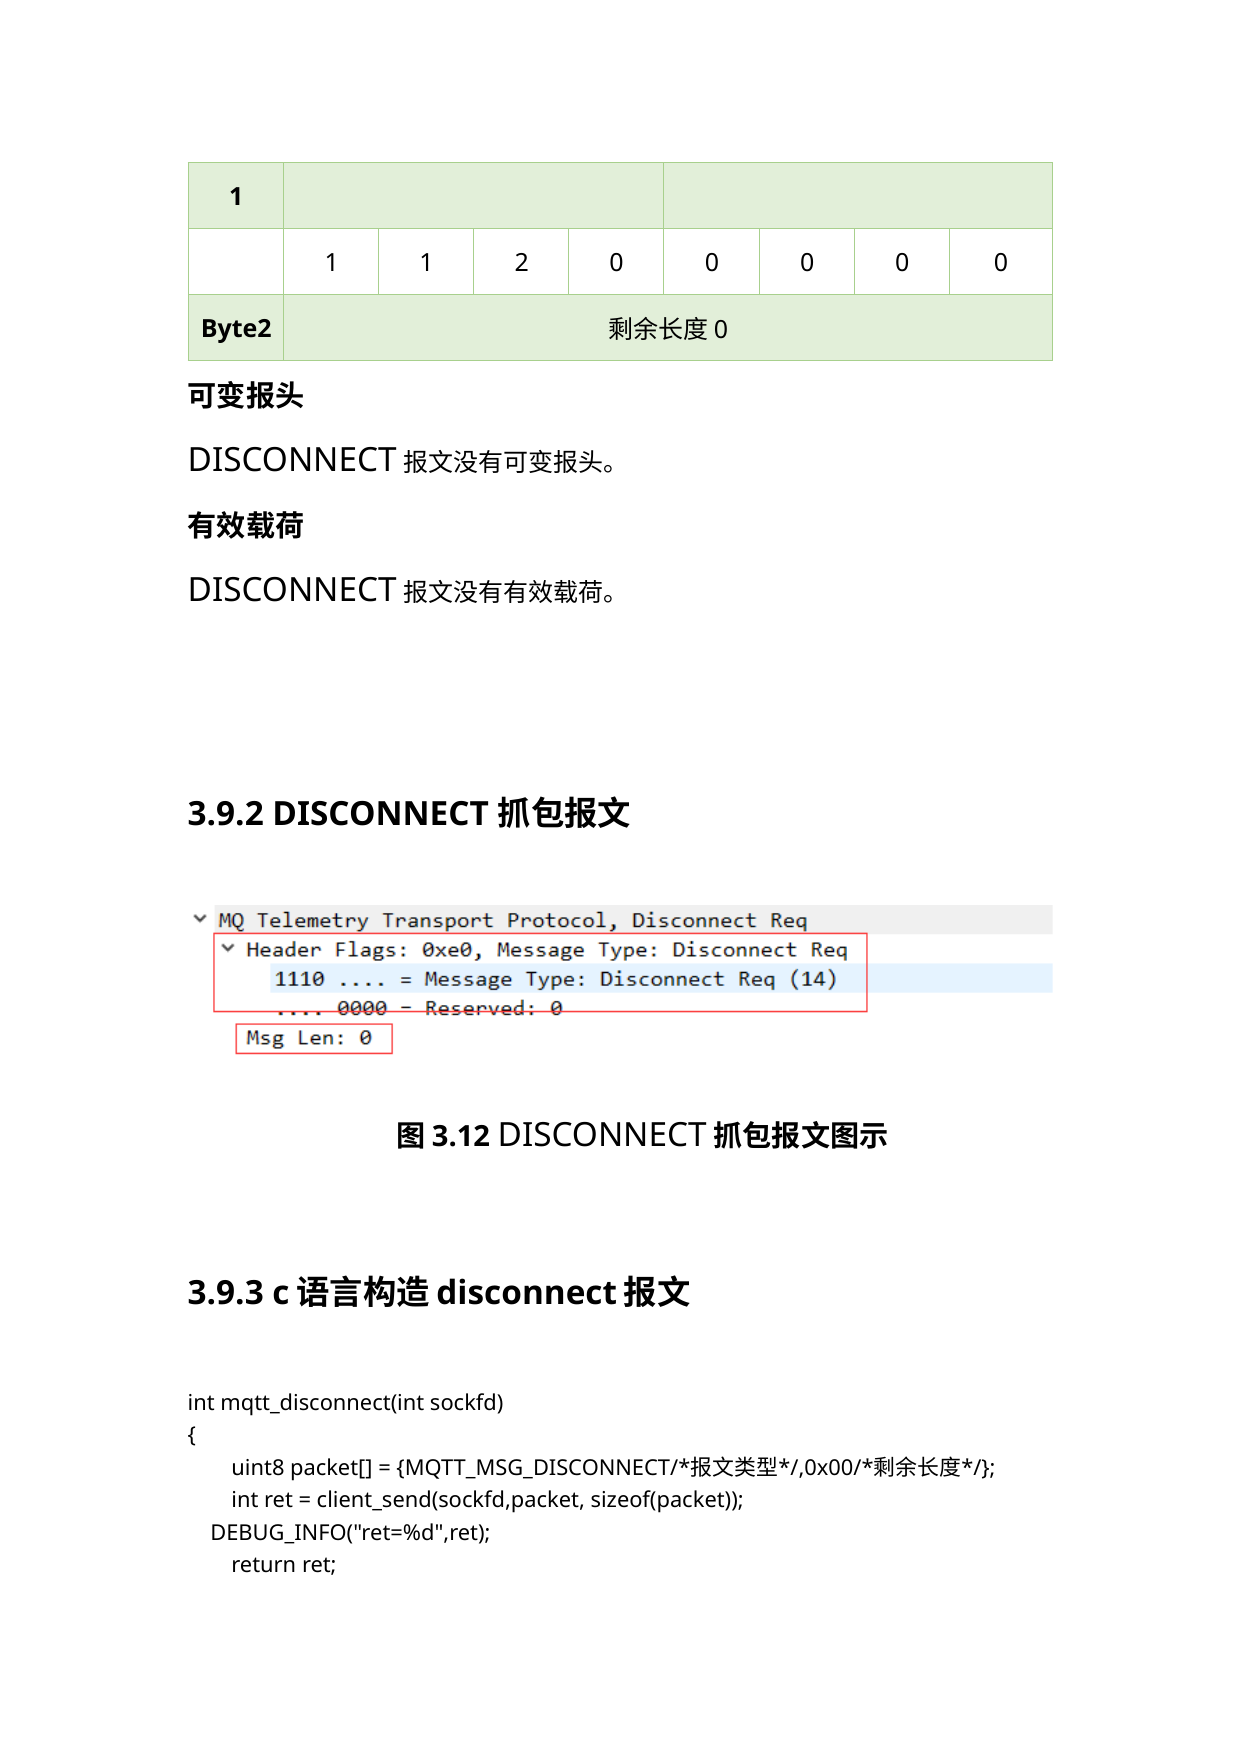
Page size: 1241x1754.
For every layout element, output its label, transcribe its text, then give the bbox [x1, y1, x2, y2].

text DEBUG_INFO("ret=%d",ret); [187, 1515, 1053, 1548]
text DISCONNECT 报文没有有效载荷。 [187, 556, 1053, 621]
table_cell 1 [284, 229, 378, 294]
table_cell 0 [569, 229, 663, 294]
text { [187, 1418, 1053, 1450]
table_cell [189, 229, 283, 294]
text DISCONNECT报文没有可变报头。 [187, 426, 1053, 491]
table_cell 0 [760, 229, 854, 294]
subtitle 3.9.3 c语言构造disconnect报文 [187, 1258, 1053, 1323]
picture [187, 905, 1053, 1092]
table_cell 0 [664, 229, 759, 294]
text 有效载荷 [187, 491, 1053, 556]
table_cell Byte 1 [189, 163, 283, 228]
text uint8 packet[] = {MQTT_MSG_DISCONNECT/*报文类型*/,0x00/*剩余长度*/}; [187, 1450, 1053, 1483]
text int ret = client_send(sockfd,packet, sizeof(packet)); [187, 1483, 1053, 1515]
table_cell MQTT报文类型（14） [284, 163, 663, 228]
table_cell 0 [950, 229, 1052, 294]
text 可变报头 [187, 361, 1053, 426]
table_cell 0 [855, 229, 949, 294]
table_cell 2 [474, 229, 568, 294]
table_cell 剩余长度0 [284, 295, 1052, 360]
text return ret; [187, 1548, 1053, 1580]
table_cell Byte2 [189, 295, 283, 360]
text int mqtt_disconnect(int sockfd) [187, 1385, 1053, 1418]
table_cell 1 [379, 229, 473, 294]
subtitle 3.9.2 DISCONNECT 抓包报文 [187, 778, 1053, 843]
text 图 3.12 DISCONNECT抓包报文图示 [187, 1101, 1053, 1166]
table_cell 保留位 [664, 163, 1052, 228]
